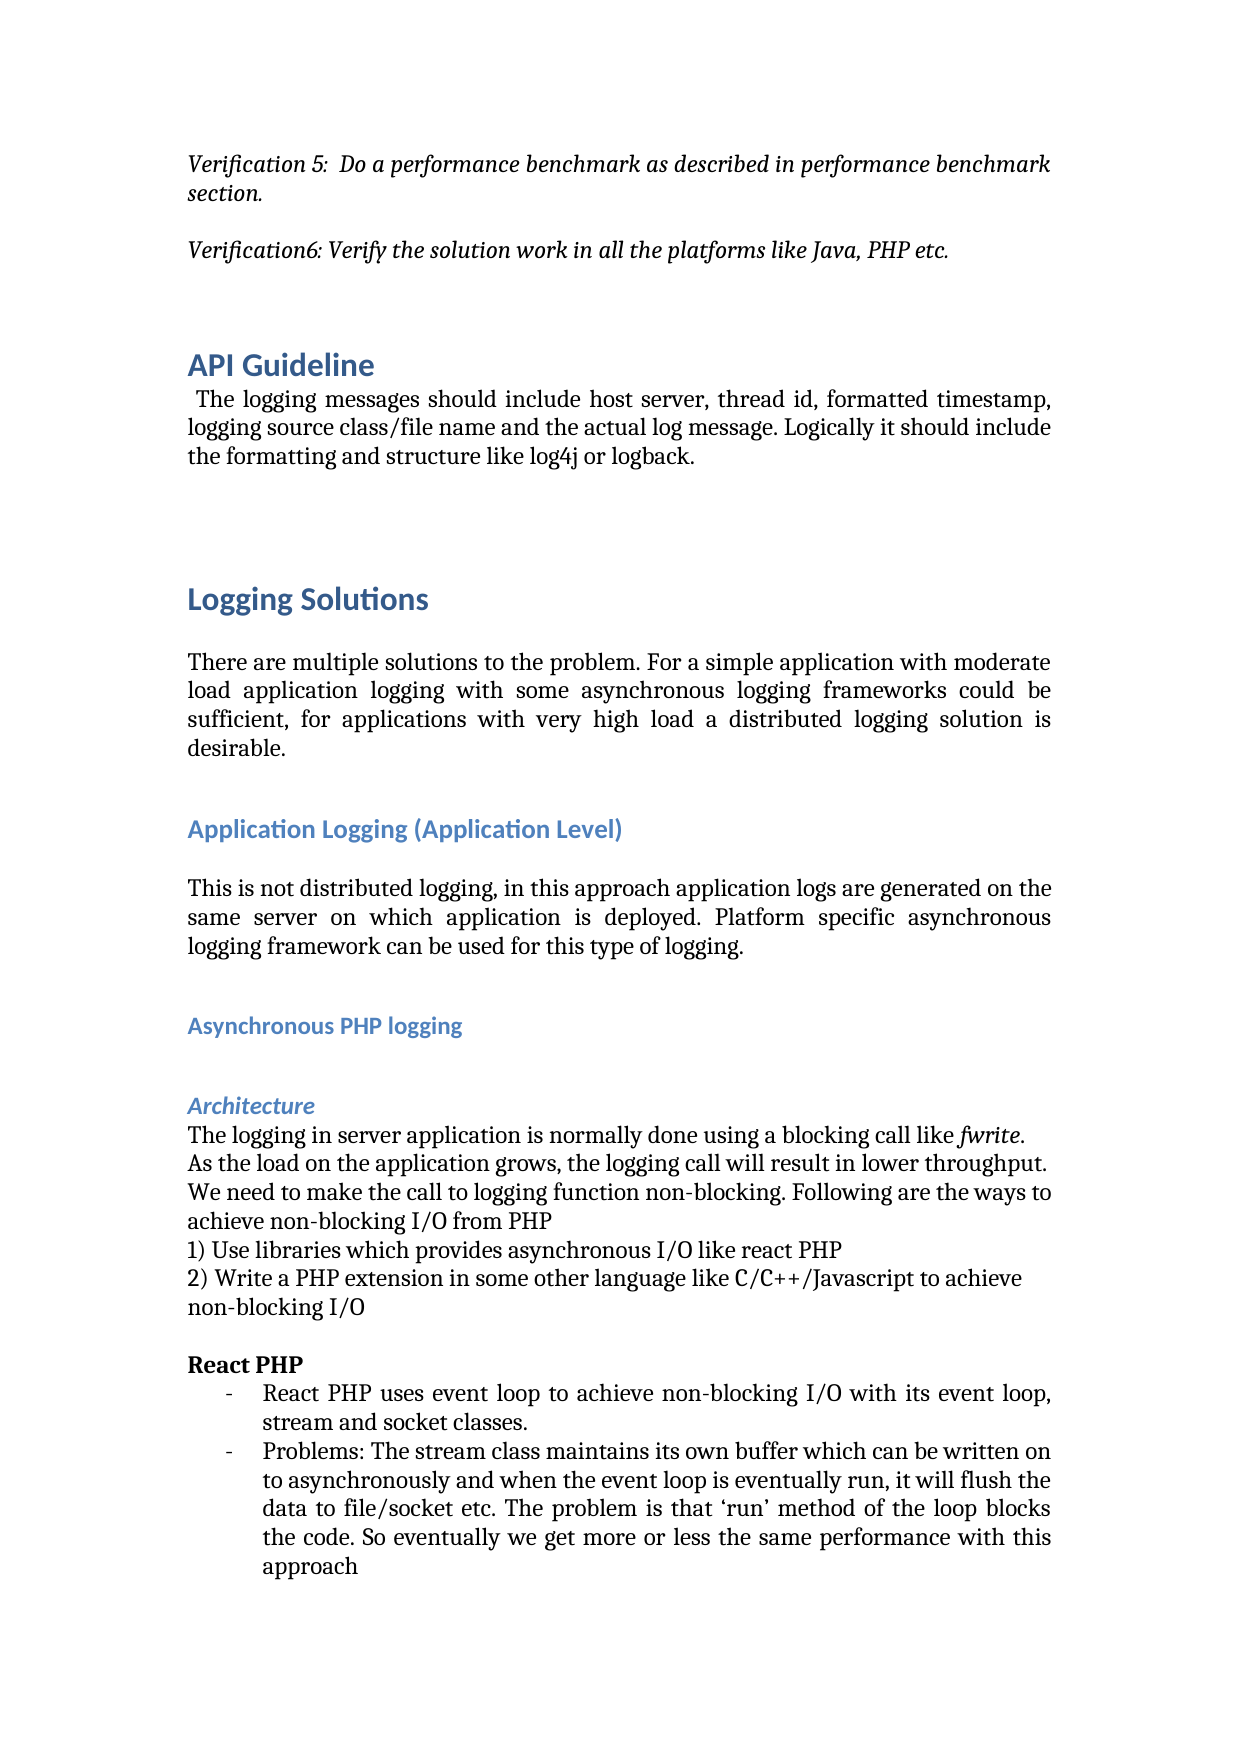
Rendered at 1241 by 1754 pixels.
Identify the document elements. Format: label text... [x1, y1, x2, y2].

subtitle Application Logging (Application Level) [187, 812, 1053, 845]
text There are multiple solutions to the problem. For a simple application with moderate load application logging with some asynchronous logging frameworks could be sufficient, for applications with very high load a distributed logging solution is desirable. [187, 648, 1053, 763]
text This is not distributed logging, in this approach application logs are generated on the same server on which application is deployed. Platform specific asynchronous logging framework can be used for this type of logging. [187, 874, 1053, 960]
subtitle API Guideline [187, 344, 1053, 384]
text 2) Write a PHP extension in some other language like C/C++/Javascript to achieve non-blocking I/O [187, 1264, 1053, 1322]
text Verification 5: Do a performance benchmark as described in performance benchmark section. [187, 150, 1053, 207]
subtitle Architecture [187, 1090, 1053, 1121]
list React PHP uses event loop to achieve non-blocking I/O with its event loop, stream and socket classes. [225, 1379, 1053, 1437]
text Verification6: Verify the solution work in all the platforms like Java, PHP etc. [187, 236, 1053, 265]
subtitle Logging Solutions [187, 578, 1053, 619]
text The logging in server application is normally done using a blocking call like fwrite. As the load on the application grows, the logging call will result in lower throughput. We need to make the call to logging function non-blocking. Following are the ways to achieve non-blocking I/O from PHP [187, 1121, 1053, 1236]
text 1) Use libraries which provides asynchronous I/O like react PHP [187, 1236, 1053, 1264]
text React PHP [187, 1351, 1053, 1379]
subtitle Asynchronous PHP logging [187, 1010, 1053, 1040]
text The logging messages should include host server, thread id, formatted timestamp, logging source class/file name and the actual log message. Logically it should include the formatting and structure like log4j or logback. [187, 384, 1053, 471]
list Problems: The stream class maintains its own buffer which can be written on to asynchronously and when the event loop is eventually run, it will flush the data to file/socket etc. The problem is that ‘run’ method of the loop blocks the code. So eventually we get more or less the same performance with this approach [225, 1437, 1053, 1581]
